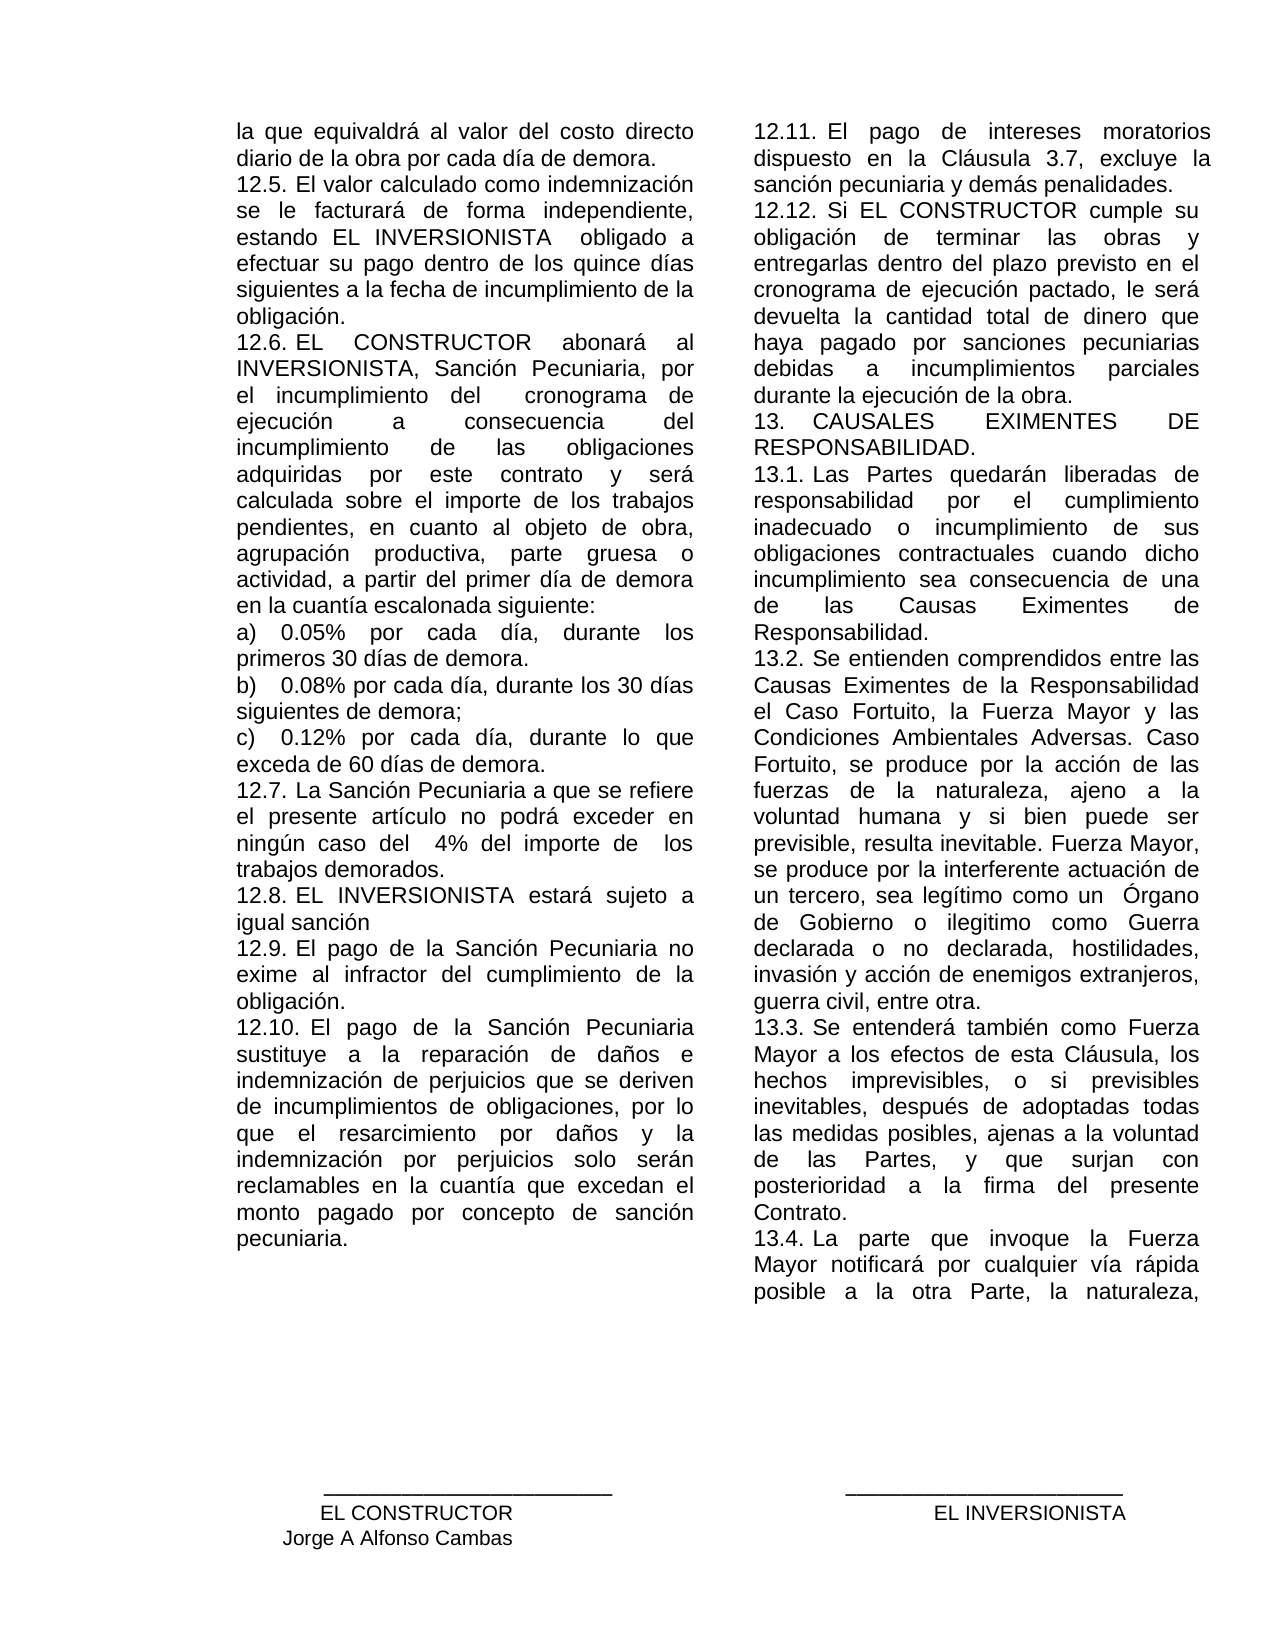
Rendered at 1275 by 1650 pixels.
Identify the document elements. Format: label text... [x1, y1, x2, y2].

list El valor calculado como indemnización se le facturará de forma independiente, estando EL INVERSIONISTA obligado a efectuar su pago dentro de los quince días siguientes a la fecha de incumplimiento de la obligación. [236, 171, 694, 329]
list Si EL CONSTRUCTOR cumple su obligación de terminar las obras y entregarlas dentro del plazo previsto en el cronograma de ejecución pactado, le será devuelta la cantidad total de dinero que haya pagado por sanciones pecuniarias debidas a incumplimientos parciales durante la ejecución de la obra. [753, 197, 1199, 408]
list EL INVERSIONISTA estará sujeto a igual sanción [236, 882, 694, 935]
list Se entenderá también como Fuerza Mayor a los efectos de esta Cláusula, los hechos imprevisibles, o si previsibles inevitables, después de adoptadas todas las medidas posibles, ajenas a la voluntad de las Partes, y que surjan con posterioridad a la firma del presente Contrato. [753, 1014, 1199, 1225]
list 0.08% por cada día, durante los 30 días siguientes de demora; [236, 672, 694, 724]
list EL CONSTRUCTOR abonará al INVERSIONISTA, Sanción Pecuniaria, por el incumplimiento del cronograma de ejecución a consecuencia del incumplimiento de las obligaciones adquiridas por este contrato y será calculada sobre el importe de los trabajos pendientes, en cuanto al objeto de obra, agrupación productiva, parte gruesa o actividad, a partir del primer día de demora en la cuantía escalonada siguiente: [236, 329, 694, 619]
list CAUSALES EXIMENTES DE RESPONSABILIDAD. [753, 408, 1199, 461]
list Las Partes quedarán liberadas de responsabilidad por el cumplimiento inadecuado o incumplimiento de sus obligaciones contractuales cuando dicho incumplimiento sea consecuencia de una de las Causas Eximentes de Responsabilidad. [753, 461, 1199, 645]
list Se entienden comprendidos entre las Causas Eximentes de el Caso Fortuito, y las Condiciones Ambientales Adversas. Caso Fortuito, se produce por la acción de las fuerzas de la naturaleza, ajeno a la voluntad humana y si bien puede ser previsible, resulta inevitable. Fuerza Mayor, se produce por la interferente actuación de un tercero, sea legítimo como un Órgano de Gobierno o ilegitimo como Guerra declarada o no declarada, hostilidades, invasión y acción de enemigos extranjeros, guerra civil, entre otra. [753, 645, 1199, 1014]
list La Sanción Pecuniaria a que se refiere el presente artículo no podrá exceder en ningún caso del 4% del importe de los trabajos demorados. [236, 777, 694, 882]
list El pago de no exime al infractor del cumplimiento de la obligación. [236, 935, 694, 1014]
list 0.05% por cada día, durante los primeros 30 días de demora. [236, 619, 694, 672]
list El pago de intereses moratorios dispuesto en la Cláusula 3.7, excluye la sanción pecuniaria y demás penalidades. [753, 118, 1211, 197]
list El pago de sustituye a la reparación de daños e indemnización de perjuicios que se deriven de incumplimientos de obligaciones, por lo que el resarcimiento por daños y la indemnización por perjuicios solo serán reclamables en la cuantía que excedan el monto pagado por concepto de sanción pecuniaria. [236, 1014, 694, 1251]
list 0.12% por cada día, durante lo que exceda de 60 días de demora. [236, 724, 694, 777]
